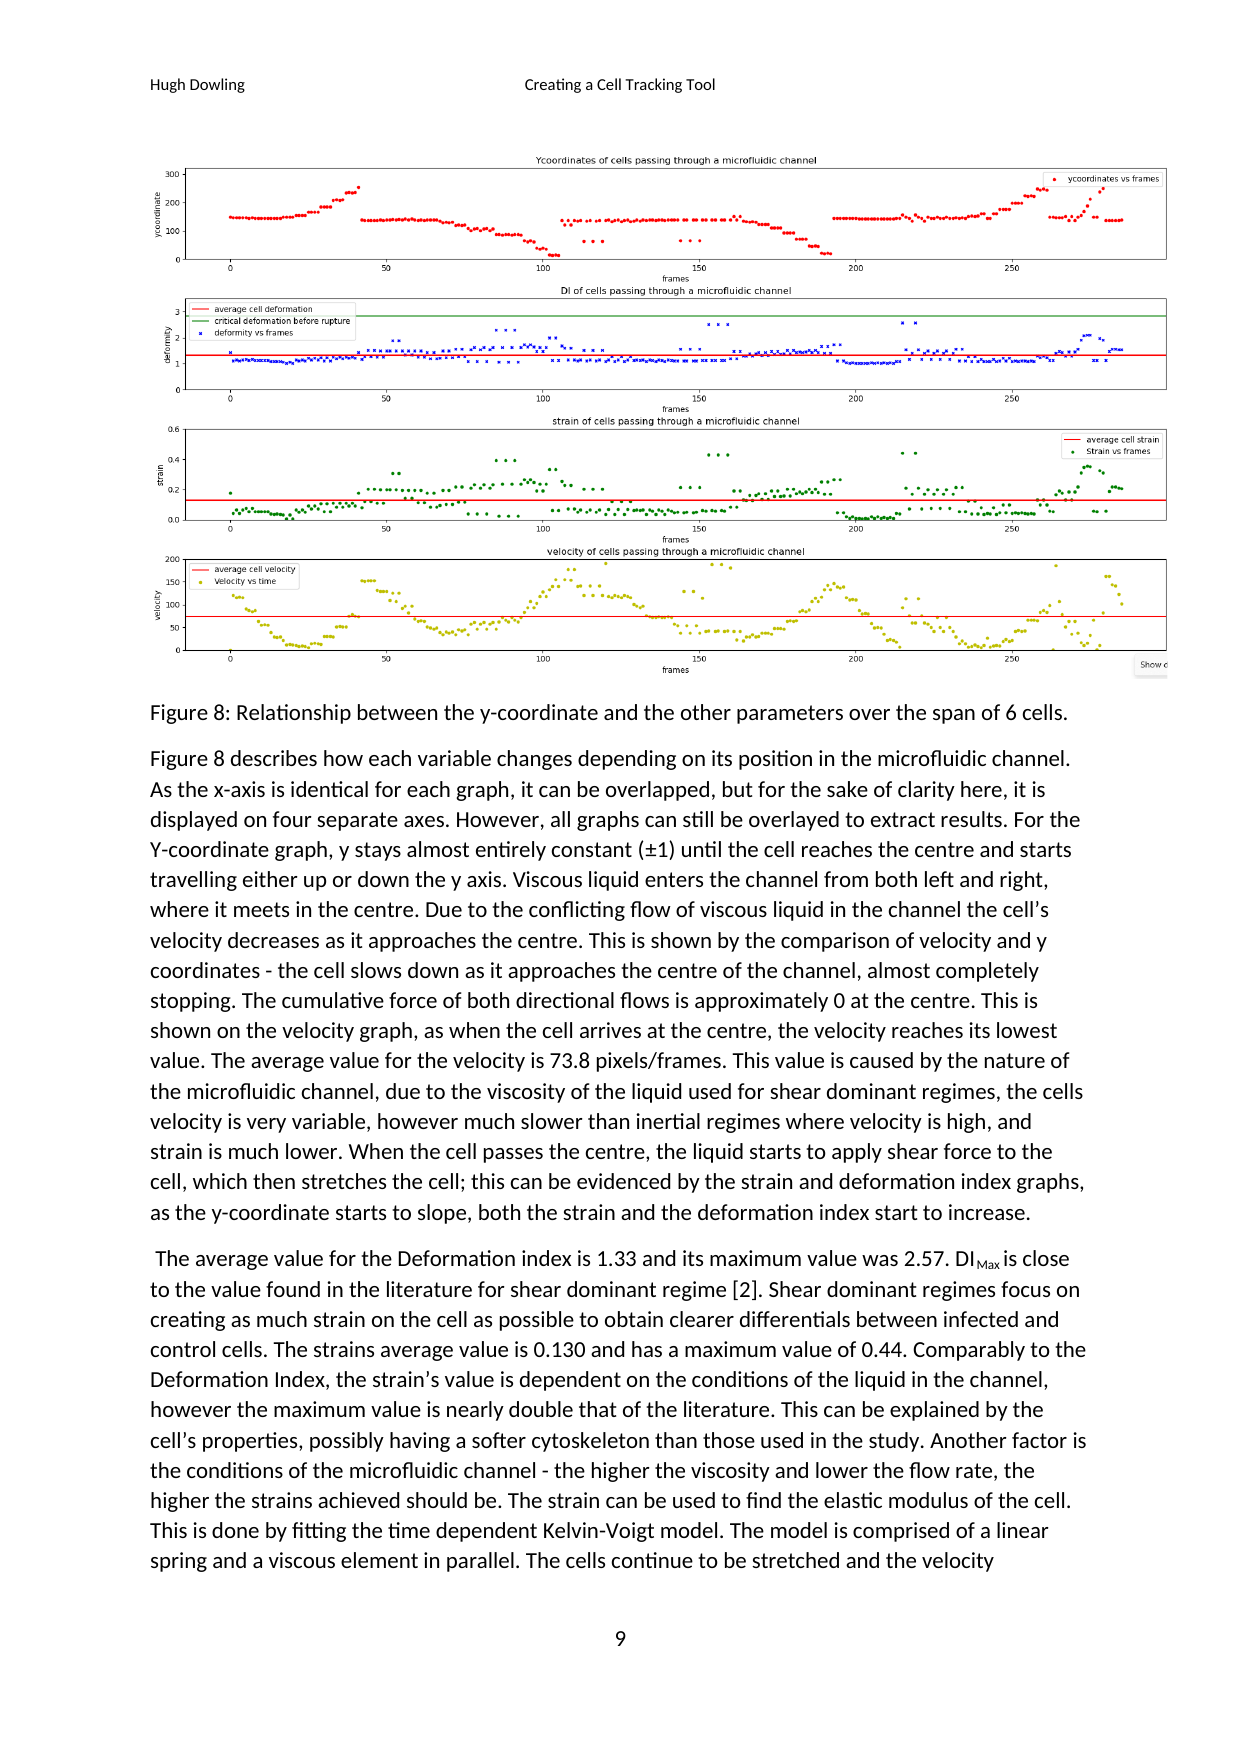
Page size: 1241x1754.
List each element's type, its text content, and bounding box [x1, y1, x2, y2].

text Figure 8 describes how each variable changes depending on its position in the microfluidic channel. As the x-axis is identical for each graph, it can be overlapped, but for the sake of clarity here, it is displayed on four separate axes. However, all graphs can still be overlayed to extract results. For the Y-coordinate graph, y stays almost entirely constant (±1) until the cell reaches the centre and starts travelling either up or down the y axis. Viscous liquid enters the channel from both left and right, where it meets in the centre. Due to the conflicting flow of viscous liquid in the channel the cell’s velocity decreases as it approaches the centre. This is shown by the comparison of velocity and y coordinates - the cell slows down as it approaches the centre of the channel, almost completely stopping. The cumulative force of both directional flows is approximately 0 at the centre. This is shown on the velocity graph, as when the cell arrives at the centre, the velocity reaches its lowest value. The average value for the velocity is 73.8 pixels/frames. This value is caused by the nature of the microfluidic channel, due to the viscosity of the liquid used for shear dominant regimes, the cells velocity is very variable, however much slower than inertial regimes where velocity is high, and strain is much lower. When the cell passes the centre, the liquid starts to apply shear force to the cell, which then stretches the cell; this can be evidenced by the strain and deformation index graphs, as the y-coordinate starts to slope, both the strain and the deformation index start to increase. [150, 744, 1090, 1226]
text Figure 8: Relationship between the y-coordinate and the other parameters over the span of 6 cells. [150, 698, 1090, 726]
picture [150, 150, 1168, 679]
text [150, 1244, 1090, 1574]
